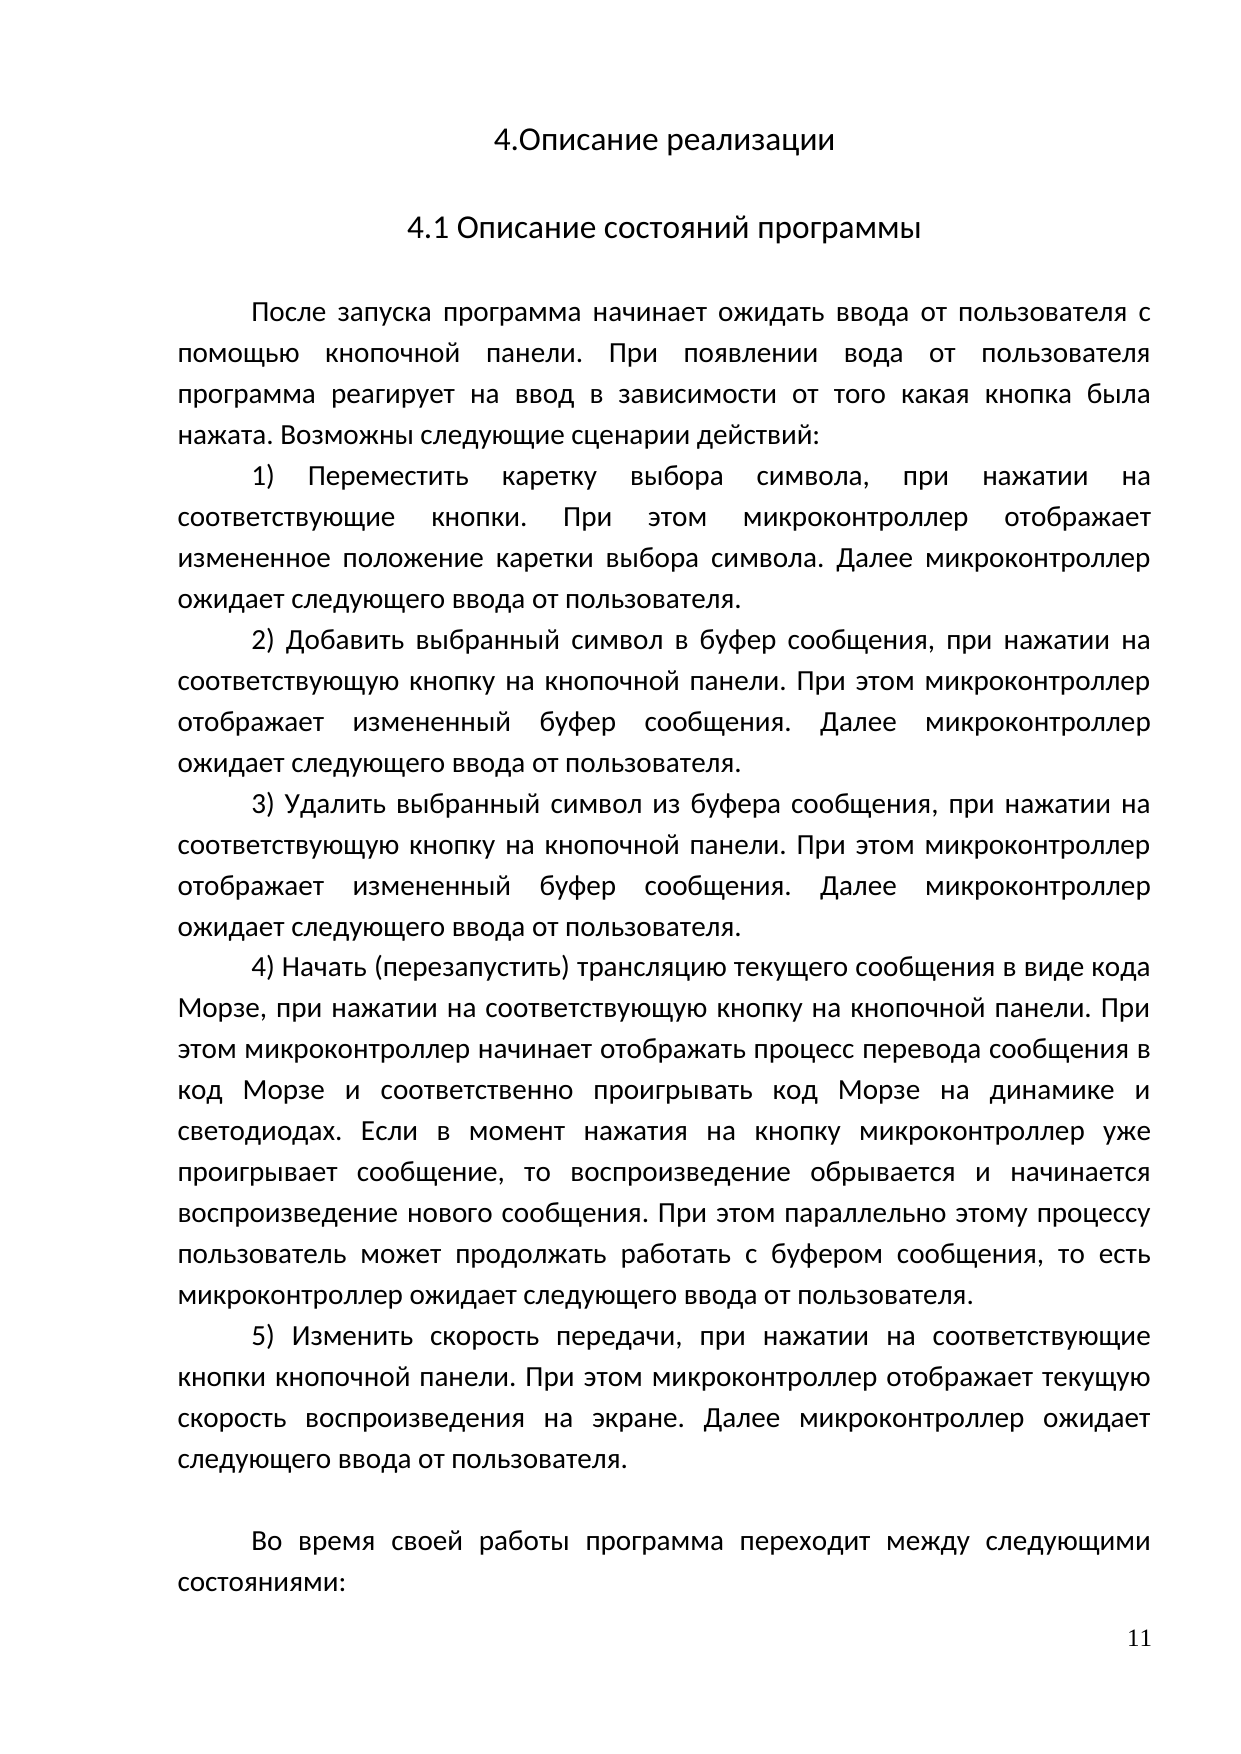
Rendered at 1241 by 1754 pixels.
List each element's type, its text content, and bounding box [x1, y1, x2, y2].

text 5) Изменить скорость передачи, при нажатии на соответствующие кнопки кнопочной панели. При этом микроконтроллер отображает текущую скорость воспроизведения на экране. Далее микроконтроллер ожидает следующего ввода от пользователя. [177, 1317, 1152, 1475]
text 4) Начать (перезапустить) трансляцию текущего сообщения в виде кода Морзе, при нажатии на соответствующую кнопку на кнопочной панели. При этом микроконтроллер начинает отображать процесс перевода сообщения в код Морзе и соответственно проигрывать код Морзе на динамике и светодиодах. Если в момент нажатия на кнопку микроконтроллер уже проигрывает сообщение, то воспроизведение обрывается и начинается воспроизведение нового сообщения. При этом параллельно этому процессу пользователь может продолжать работать с буфером сообщения, то есть микроконтроллер ожидает следующего ввода от пользователя. [177, 948, 1152, 1312]
subtitle 4.1 Описание состояний программы [177, 206, 1152, 247]
subtitle 4.Описание реализации [177, 118, 1152, 159]
text 2) Добавить выбранный символ в буфер сообщения, при нажатии на соответствующую кнопку на кнопочной панели. При этом микроконтроллер отображает измененный буфер сообщения. Далее микроконтроллер ожидает следующего ввода от пользователя. [177, 621, 1152, 779]
text После запуска программа начинает ожидать ввода от пользователя с помощью кнопочной панели. При появлении вода от пользователя программа реагирует на ввод в зависимости от того какая кнопка была нажата. Возможны следующие сценарии действий: [177, 293, 1152, 452]
text Во время своей работы программа переходит между следующими состояниями: [177, 1522, 1152, 1598]
text 1) Переместить каретку выбора символа, при нажатии на соответствующие кнопки. При этом микроконтроллер отображает измененное положение каретки выбора символа. Далее микроконтроллер ожидает следующего ввода от пользователя. [177, 457, 1152, 616]
text 3) Удалить выбранный символ из буфера сообщения, при нажатии на соответствующую кнопку на кнопочной панели. При этом микроконтроллер отображает измененный буфер сообщения. Далее микроконтроллер ожидает следующего ввода от пользователя. [177, 785, 1152, 943]
